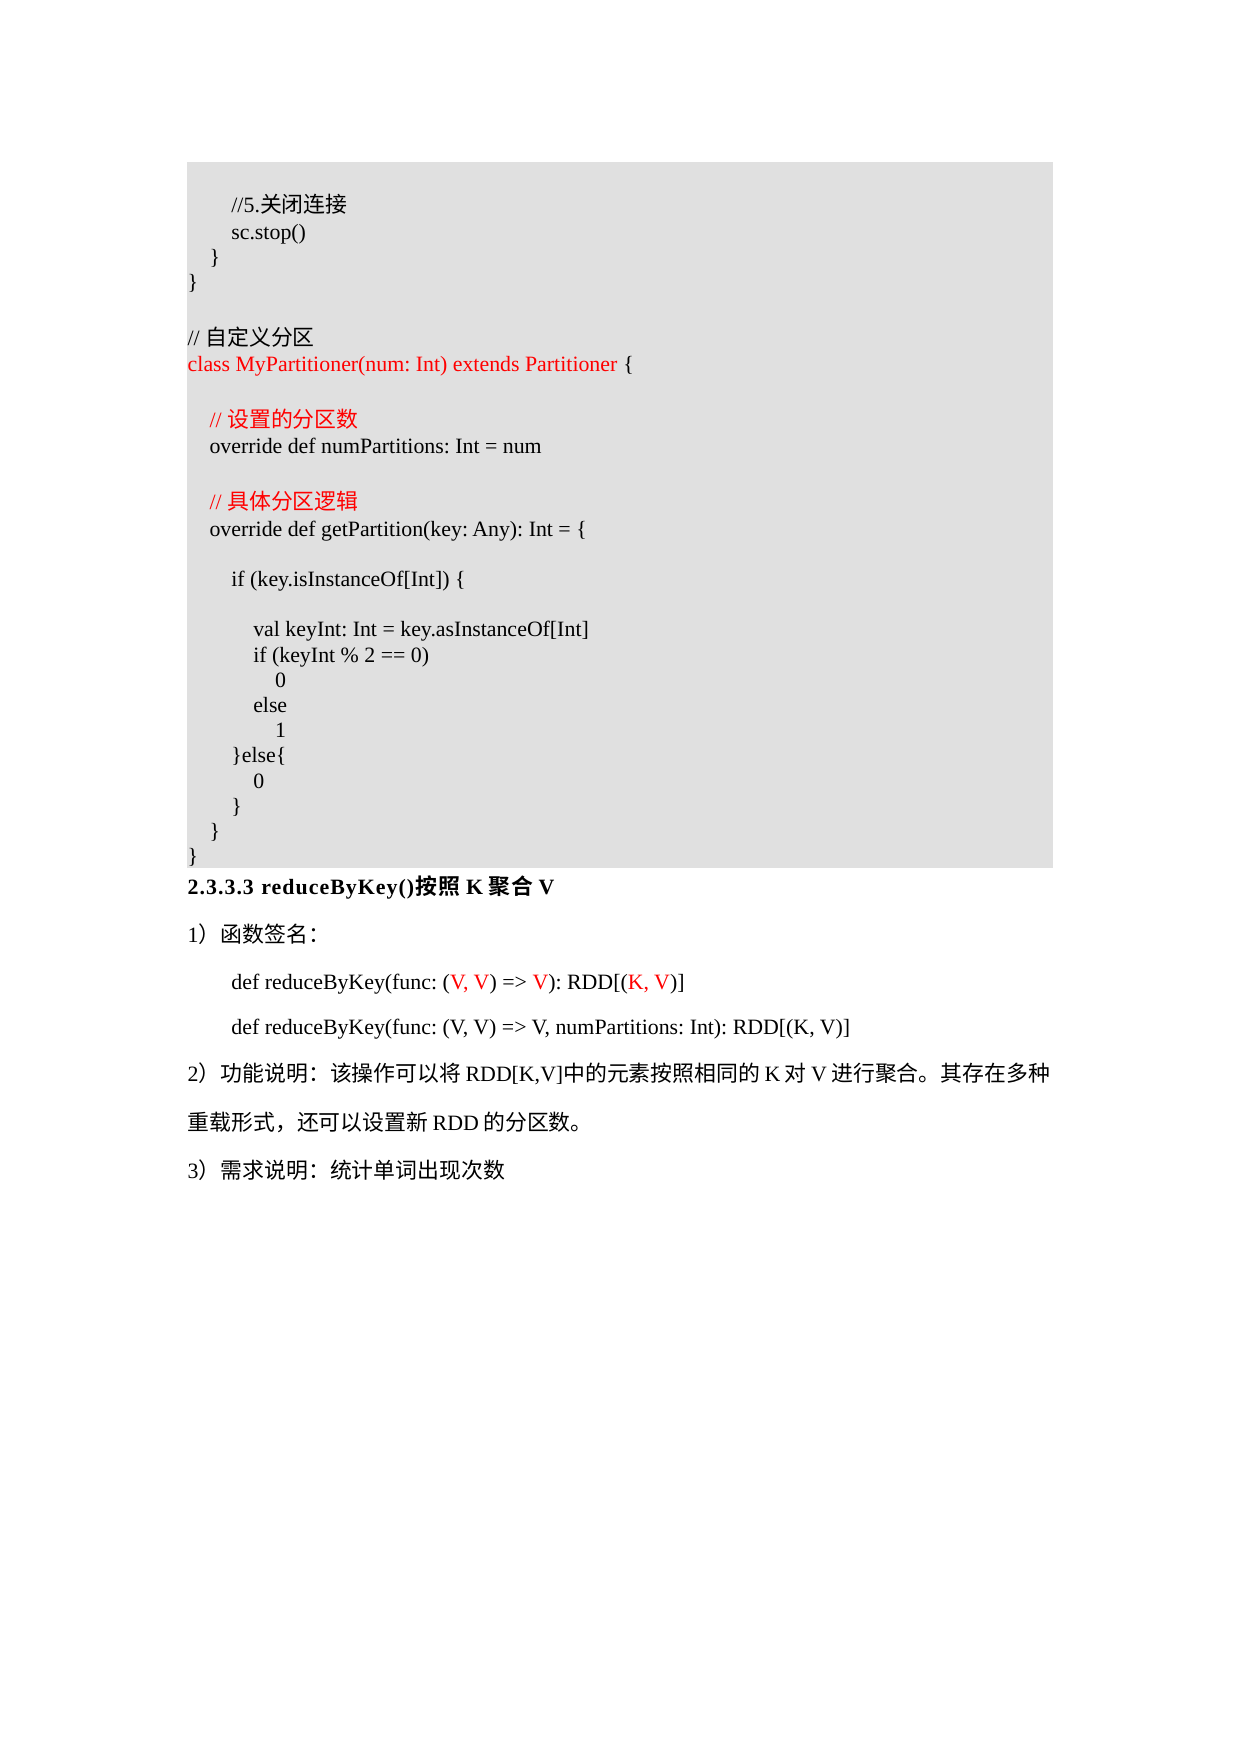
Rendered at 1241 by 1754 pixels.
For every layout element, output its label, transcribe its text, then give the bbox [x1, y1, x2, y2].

text override def getPartition(key: Any): Int = { [187, 516, 1053, 541]
text }else{ [187, 742, 1053, 768]
text 0 [187, 768, 1053, 793]
text } [187, 793, 1053, 818]
text } [187, 269, 1053, 294]
text 0 [187, 667, 1053, 692]
text sc.stop() [187, 219, 1053, 244]
subtitle 2.3.3.3 reduceByKey()按照K聚合V [187, 868, 1053, 901]
text 1 [187, 717, 1053, 742]
text } [187, 818, 1053, 843]
text if (key.isInstanceOf[Int]) { [187, 566, 1053, 591]
text // 自定义分区 [187, 320, 1053, 351]
text 2）功能说明：该操作可以将RDD[K,V]中的元素按照相同的K对V进行聚合。其存在多种重载形式，还可以设置新RDD的分区数。 [187, 1055, 1053, 1137]
text // 设置的分区数 [187, 402, 1053, 433]
text else [187, 692, 1053, 717]
text class MyPartitioner(num: Int) extends Partitioner { [187, 351, 1053, 377]
text 1）函数签名： [187, 917, 1053, 949]
text def reduceByKey(func: (V, V) => V, numPartitions: Int): RDD[(K, V)] [187, 1010, 1053, 1043]
text } [187, 843, 1053, 868]
text val keyInt: Int = key.asInstanceOf[Int] [187, 616, 1053, 642]
text if (keyInt % 2 == 0) [187, 642, 1053, 667]
text def reduceByKey(func: (V, V) => V): RDD[(K, V)] [187, 965, 1053, 998]
text 3）需求说明：统计单词出现次数 [187, 1152, 1053, 1185]
text } [187, 244, 1053, 269]
text // 具体分区逻辑 [187, 484, 1053, 516]
text override def numPartitions: Int = num [187, 433, 1053, 459]
text //5.关闭连接 [187, 187, 1053, 219]
